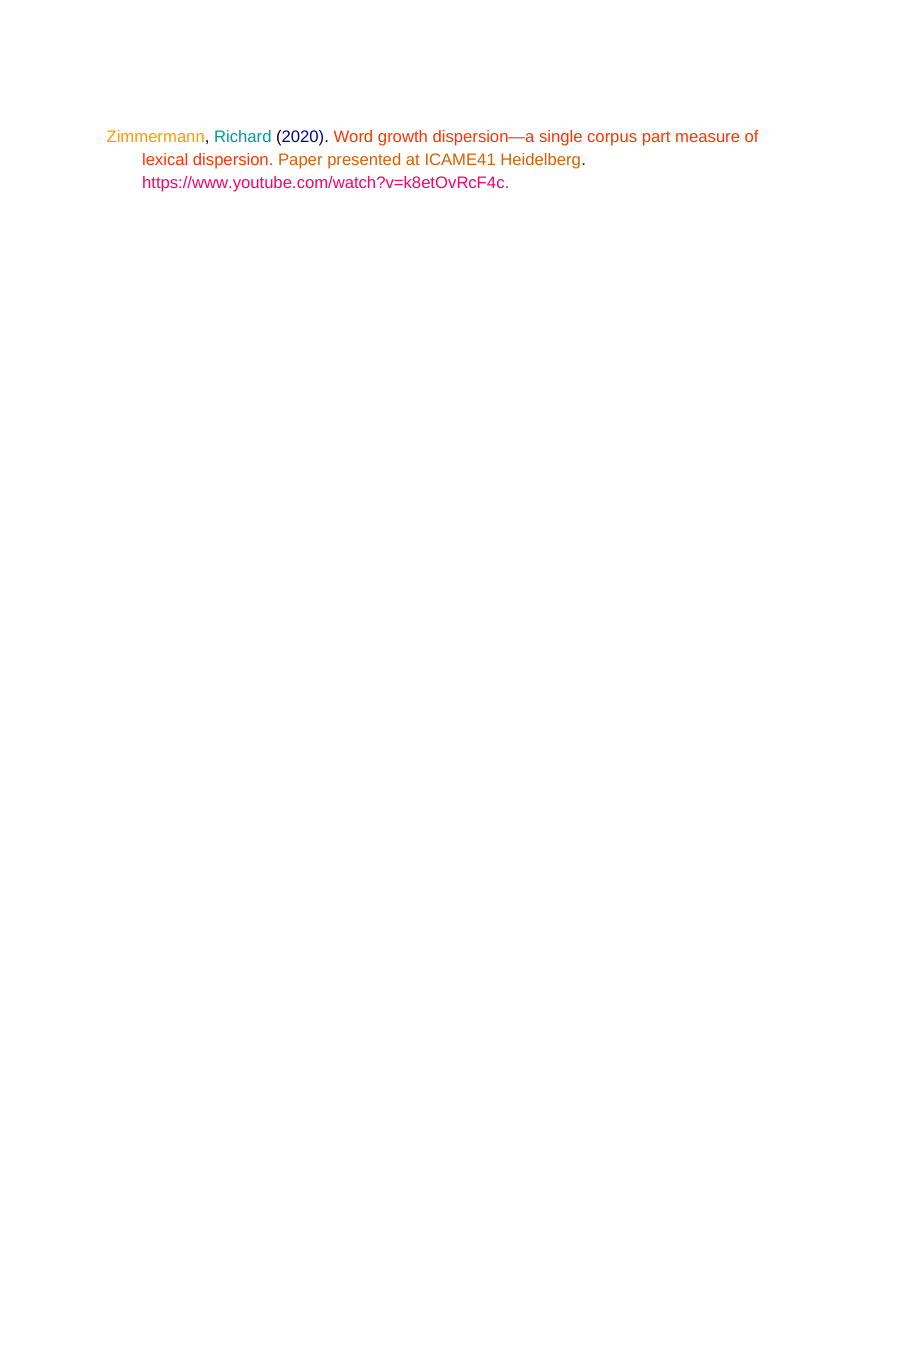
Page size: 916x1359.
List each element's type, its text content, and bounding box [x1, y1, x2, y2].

text Zimmermann, Richard (2020). Word growth dispersion—a single corpus part measure of lexical dispersion. Paper presented at ICAME41 Heidelberg. https://www.youtube.com/watch?v=k8etOvRcF4c. [106, 124, 791, 193]
